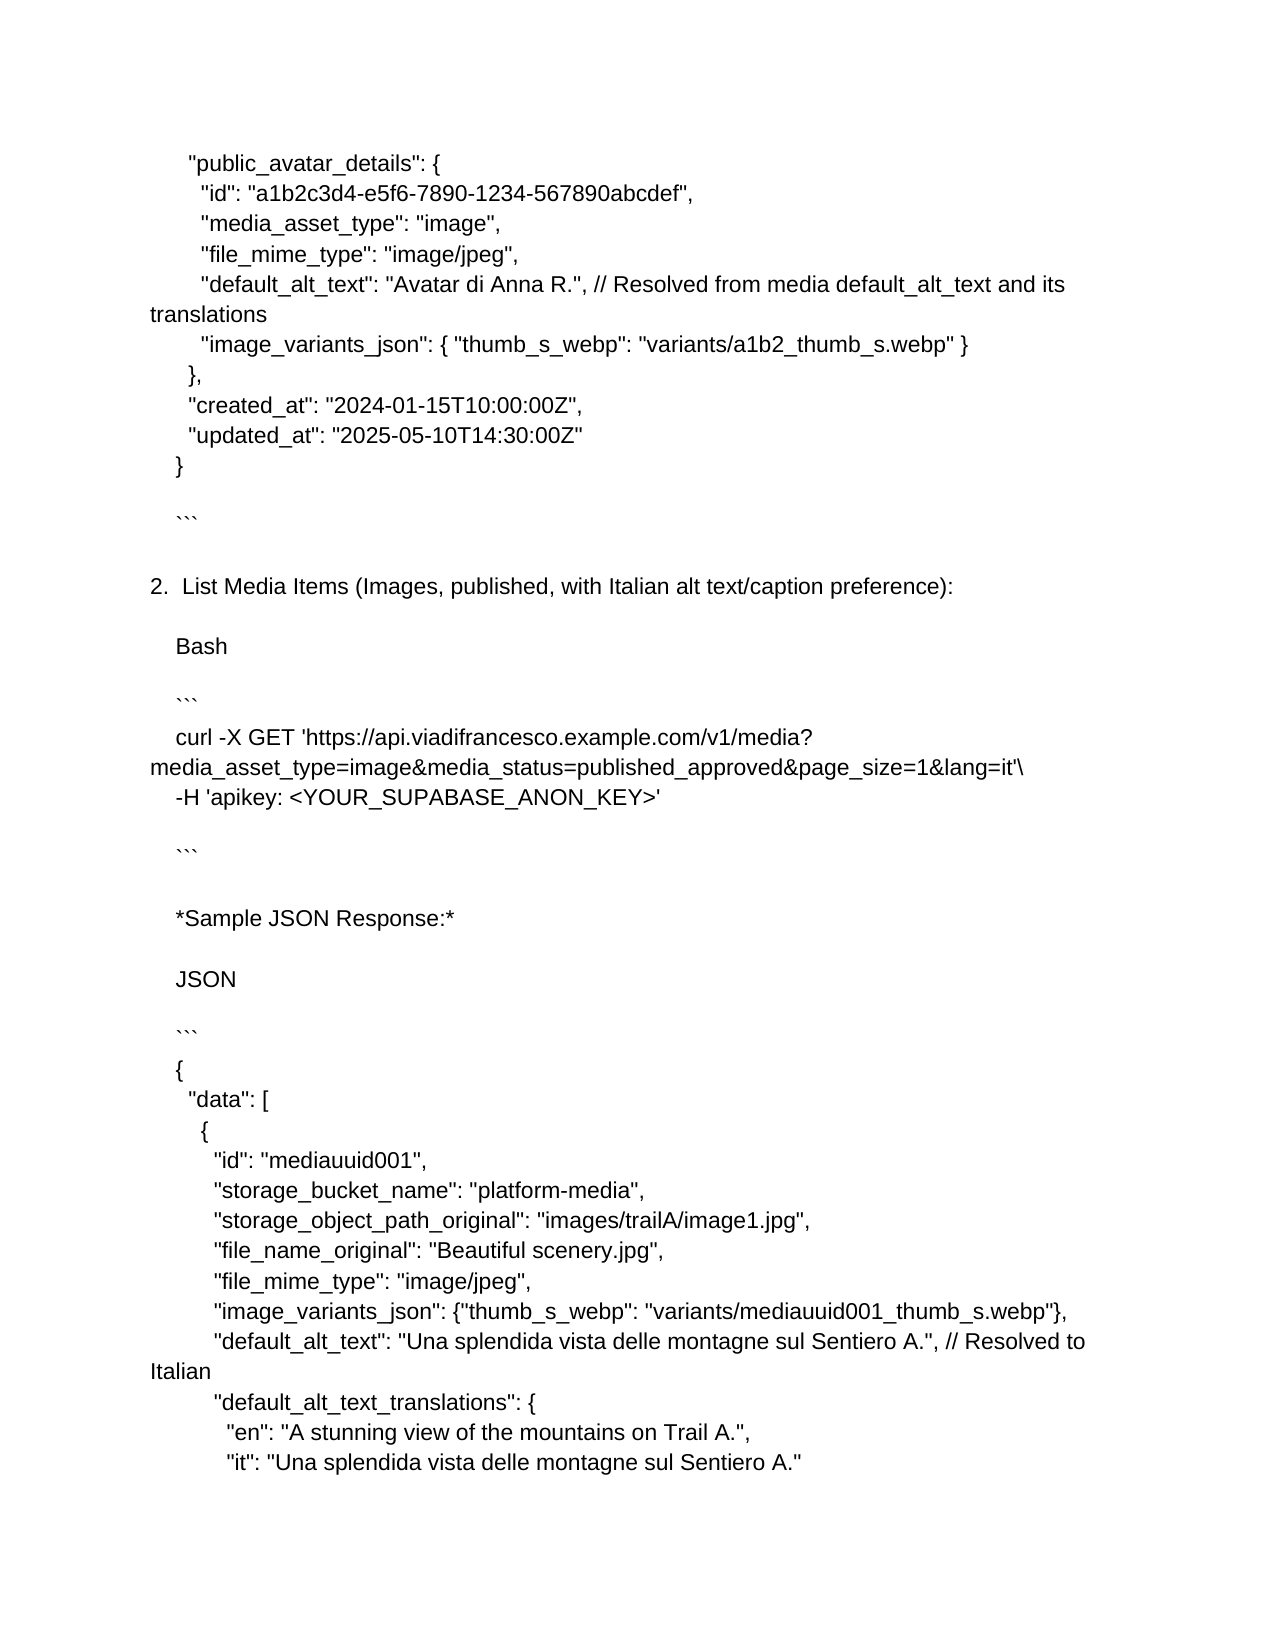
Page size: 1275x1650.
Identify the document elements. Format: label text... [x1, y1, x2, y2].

text "updated_at": "2025-05-10T14:30:00Z" [150, 422, 1125, 448]
text "created_at": "2024-01-15T10:00:00Z", [150, 392, 1125, 418]
text "en": "A stunning view of the mountains on Trail A.", [150, 1419, 1125, 1445]
text "default_alt_text_translations": { [150, 1388, 1125, 1415]
text "default_alt_text": "Una splendida vista delle montagne sul Sentiero A.", // Resolved to Italian [150, 1328, 1125, 1385]
text }, [150, 361, 1125, 388]
text JSON [150, 966, 1125, 992]
text ``` [150, 512, 1125, 539]
text "data": [ [150, 1086, 1125, 1113]
text *Sample JSON Response:* [150, 905, 1125, 932]
text "id": "a1b2c3d4-e5f6-7890-1234-567890abcdef", [150, 180, 1125, 207]
text "media_asset_type": "image", [150, 210, 1125, 237]
text ``` [150, 1026, 1125, 1052]
text Bash [150, 633, 1125, 660]
text "public_avatar_details": { [150, 150, 1125, 176]
text { [150, 1056, 1125, 1083]
text { [150, 1117, 1125, 1143]
text "image_variants_json": {"thumb_s_webp": "variants/mediauuid001_thumb_s.webp"}, [150, 1298, 1125, 1324]
text "default_alt_text": "Avatar di Anna R.", // Resolved from media default_alt_text and its translations [150, 271, 1125, 327]
text "storage_bucket_name": "platform-media", [150, 1177, 1125, 1203]
text "file_mime_type": "image/jpeg", [150, 241, 1125, 267]
text ``` [150, 694, 1125, 720]
text 2. List Media Items (Images, published, with Italian alt text/caption preference): [150, 573, 1125, 599]
text -H 'apikey: <YOUR_SUPABASE_ANON_KEY>' [150, 784, 1125, 811]
text "it": "Una splendida vista delle montagne sul Sentiero A." [150, 1449, 1125, 1475]
text "file_mime_type": "image/jpeg", [150, 1268, 1125, 1294]
text } [150, 452, 1125, 478]
text curl -X GET 'https://api.viadifrancesco.example.com/v1/media?media_asset_type=image&media_status=published_approved&page_size=1&lang=it'\ [150, 724, 1125, 781]
text "storage_object_path_original": "images/trailA/image1.jpg", [150, 1207, 1125, 1234]
text "file_name_original": "Beautiful scenery.jpg", [150, 1237, 1125, 1264]
text "image_variants_json": { "thumb_s_webp": "variants/a1b2_thumb_s.webp" } [150, 331, 1125, 358]
text "id": "mediauuid001", [150, 1147, 1125, 1173]
text ``` [150, 845, 1125, 871]
